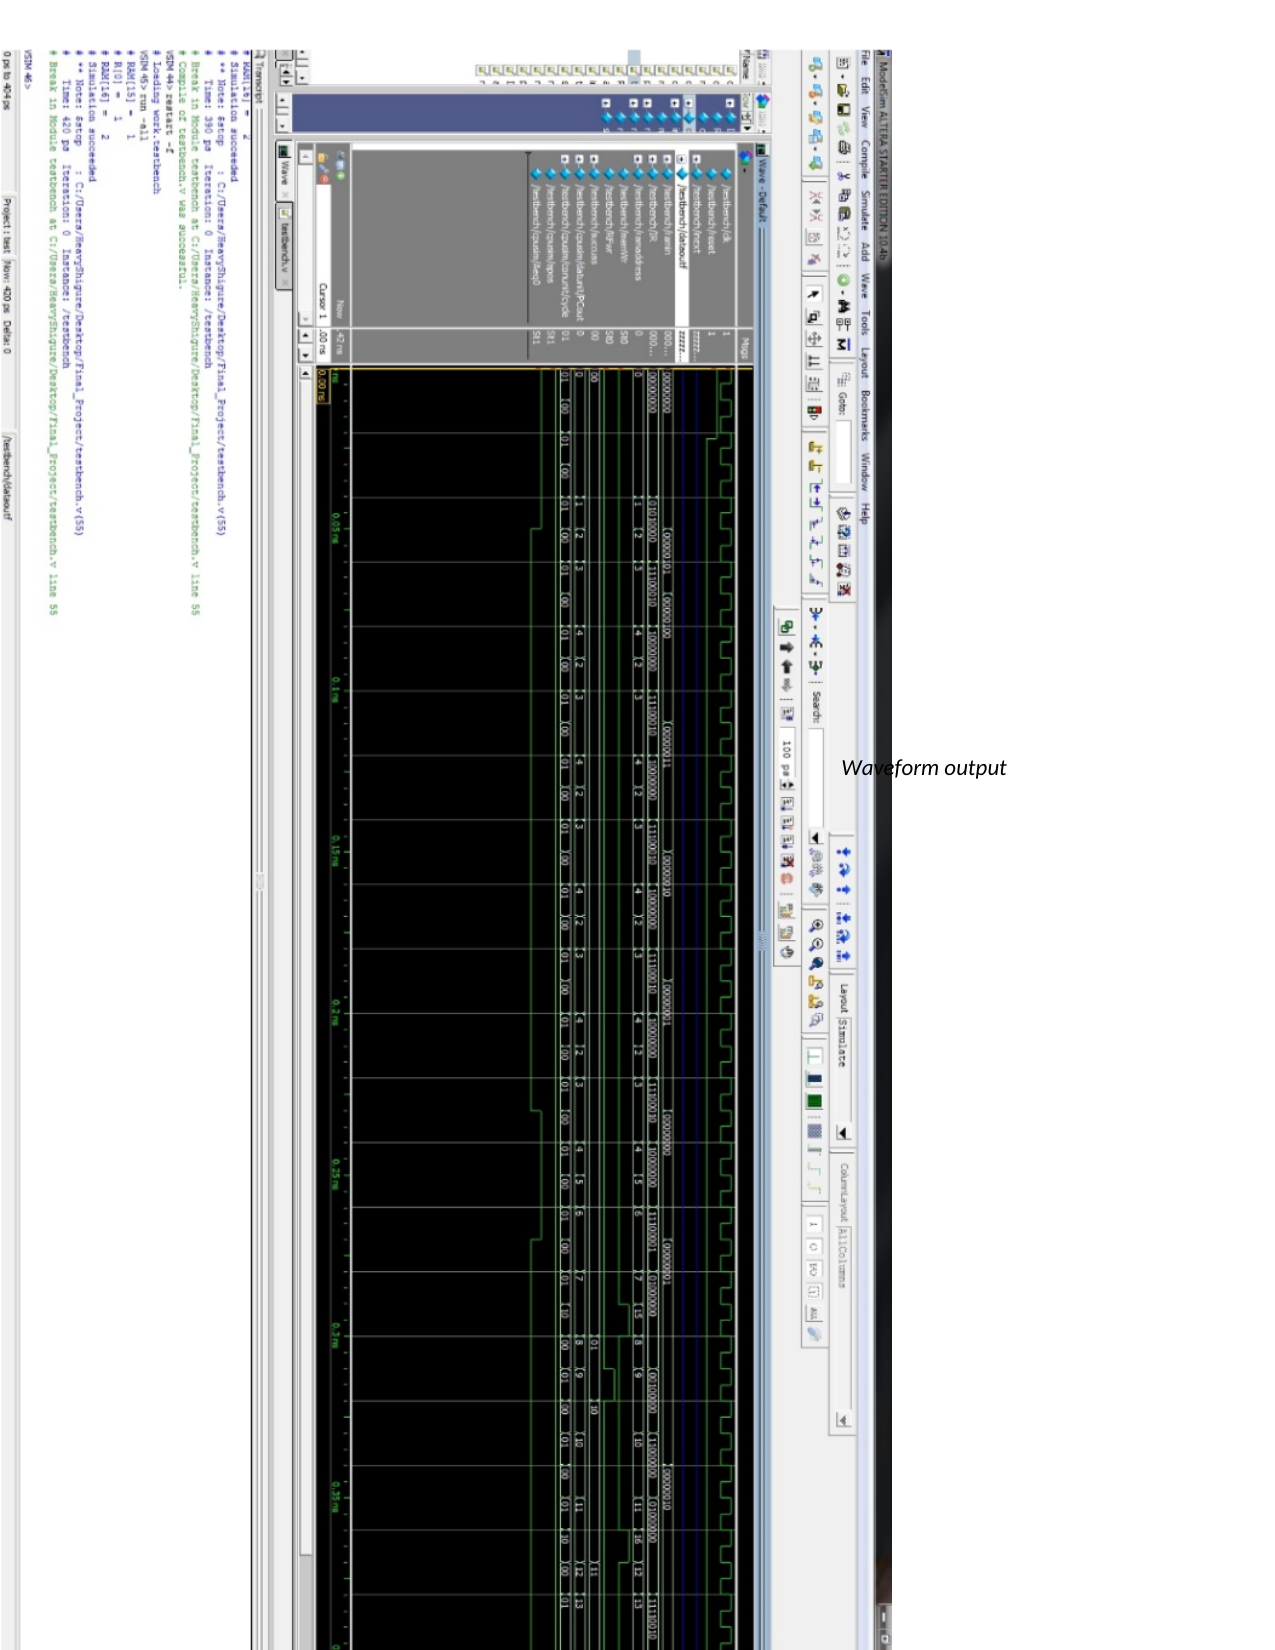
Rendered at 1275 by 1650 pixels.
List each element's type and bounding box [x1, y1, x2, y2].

picture [2, 52, 890, 1650]
